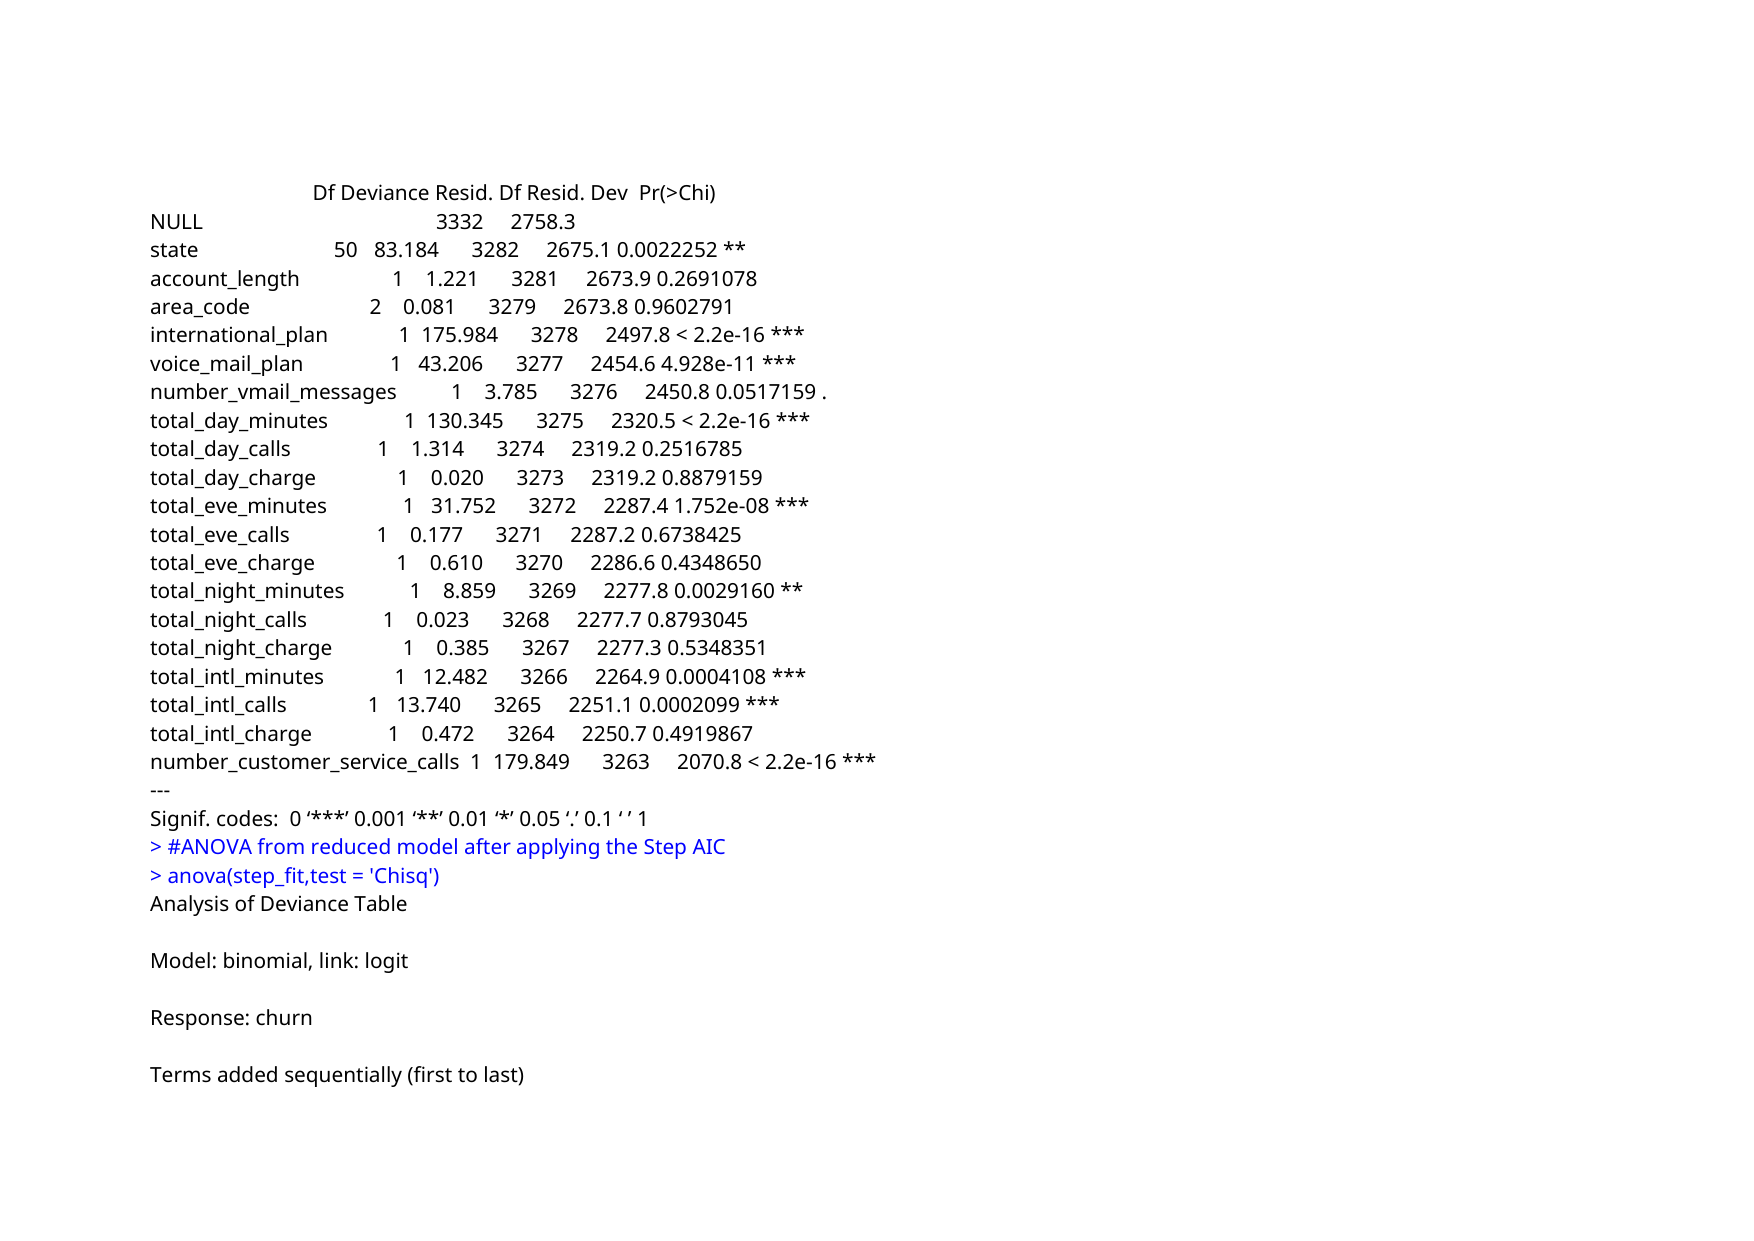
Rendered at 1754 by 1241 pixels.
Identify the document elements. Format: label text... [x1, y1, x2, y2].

text Response: churn [150, 1003, 1604, 1032]
text state 50 83.184 3282 2675.1 0.0022252 ** [150, 235, 1604, 264]
text total_eve_calls 1 0.177 3271 2287.2 0.6738425 [150, 520, 1604, 548]
text total_intl_calls 1 13.740 3265 2251.1 0.0002099 *** [150, 690, 1604, 719]
text number_customer_service_calls 1 179.849 3263 2070.8 < 2.2e-16 *** [150, 747, 1604, 776]
text international_plan 1 175.984 3278 2497.8 < 2.2e-16 *** [150, 321, 1604, 349]
text total_intl_charge 1 0.472 3264 2250.7 0.4919867 [150, 719, 1604, 747]
text number_vmail_messages 1 3.785 3276 2450.8 0.0517159 . [150, 377, 1604, 406]
text total_eve_minutes 1 31.752 3272 2287.4 1.752e-08 *** [150, 491, 1604, 520]
text NULL 3332 2758.3 [150, 207, 1604, 235]
text total_night_minutes 1 8.859 3269 2277.8 0.0029160 ** [150, 577, 1604, 605]
text > anova(step_fit,test = 'Chisq') [150, 861, 1604, 889]
text total_day_minutes 1 130.345 3275 2320.5 < 2.2e-16 *** [150, 406, 1604, 434]
text area_code 2 0.081 3279 2673.8 0.9602791 [150, 292, 1604, 321]
text total_night_charge 1 0.385 3267 2277.3 0.5348351 [150, 633, 1604, 662]
text Df Deviance Resid. Df Resid. Dev Pr(>Chi) [150, 178, 1604, 207]
text total_intl_minutes 1 12.482 3266 2264.9 0.0004108 *** [150, 662, 1604, 690]
text total_night_calls 1 0.023 3268 2277.7 0.8793045 [150, 605, 1604, 633]
text voice_mail_plan 1 43.206 3277 2454.6 4.928e-11 *** [150, 349, 1604, 377]
text total_day_calls 1 1.314 3274 2319.2 0.2516785 [150, 434, 1604, 463]
text Analysis of Deviance Table [150, 889, 1604, 918]
text > #ANOVA from reduced model after applying the Step AIC [150, 832, 1604, 861]
text total_eve_charge 1 0.610 3270 2286.6 0.4348650 [150, 548, 1604, 577]
text total_day_charge 1 0.020 3273 2319.2 0.8879159 [150, 463, 1604, 491]
text --- [150, 776, 1604, 804]
text Signif. codes: 0 ‘***’ 0.001 ‘**’ 0.01 ‘*’ 0.05 ‘.’ 0.1 ‘ ’ 1 [150, 804, 1604, 832]
text Model: binomial, link: logit [150, 946, 1604, 975]
text account_length 1 1.221 3281 2673.9 0.2691078 [150, 264, 1604, 292]
text Terms added sequentially (first to last) [150, 1060, 1604, 1088]
